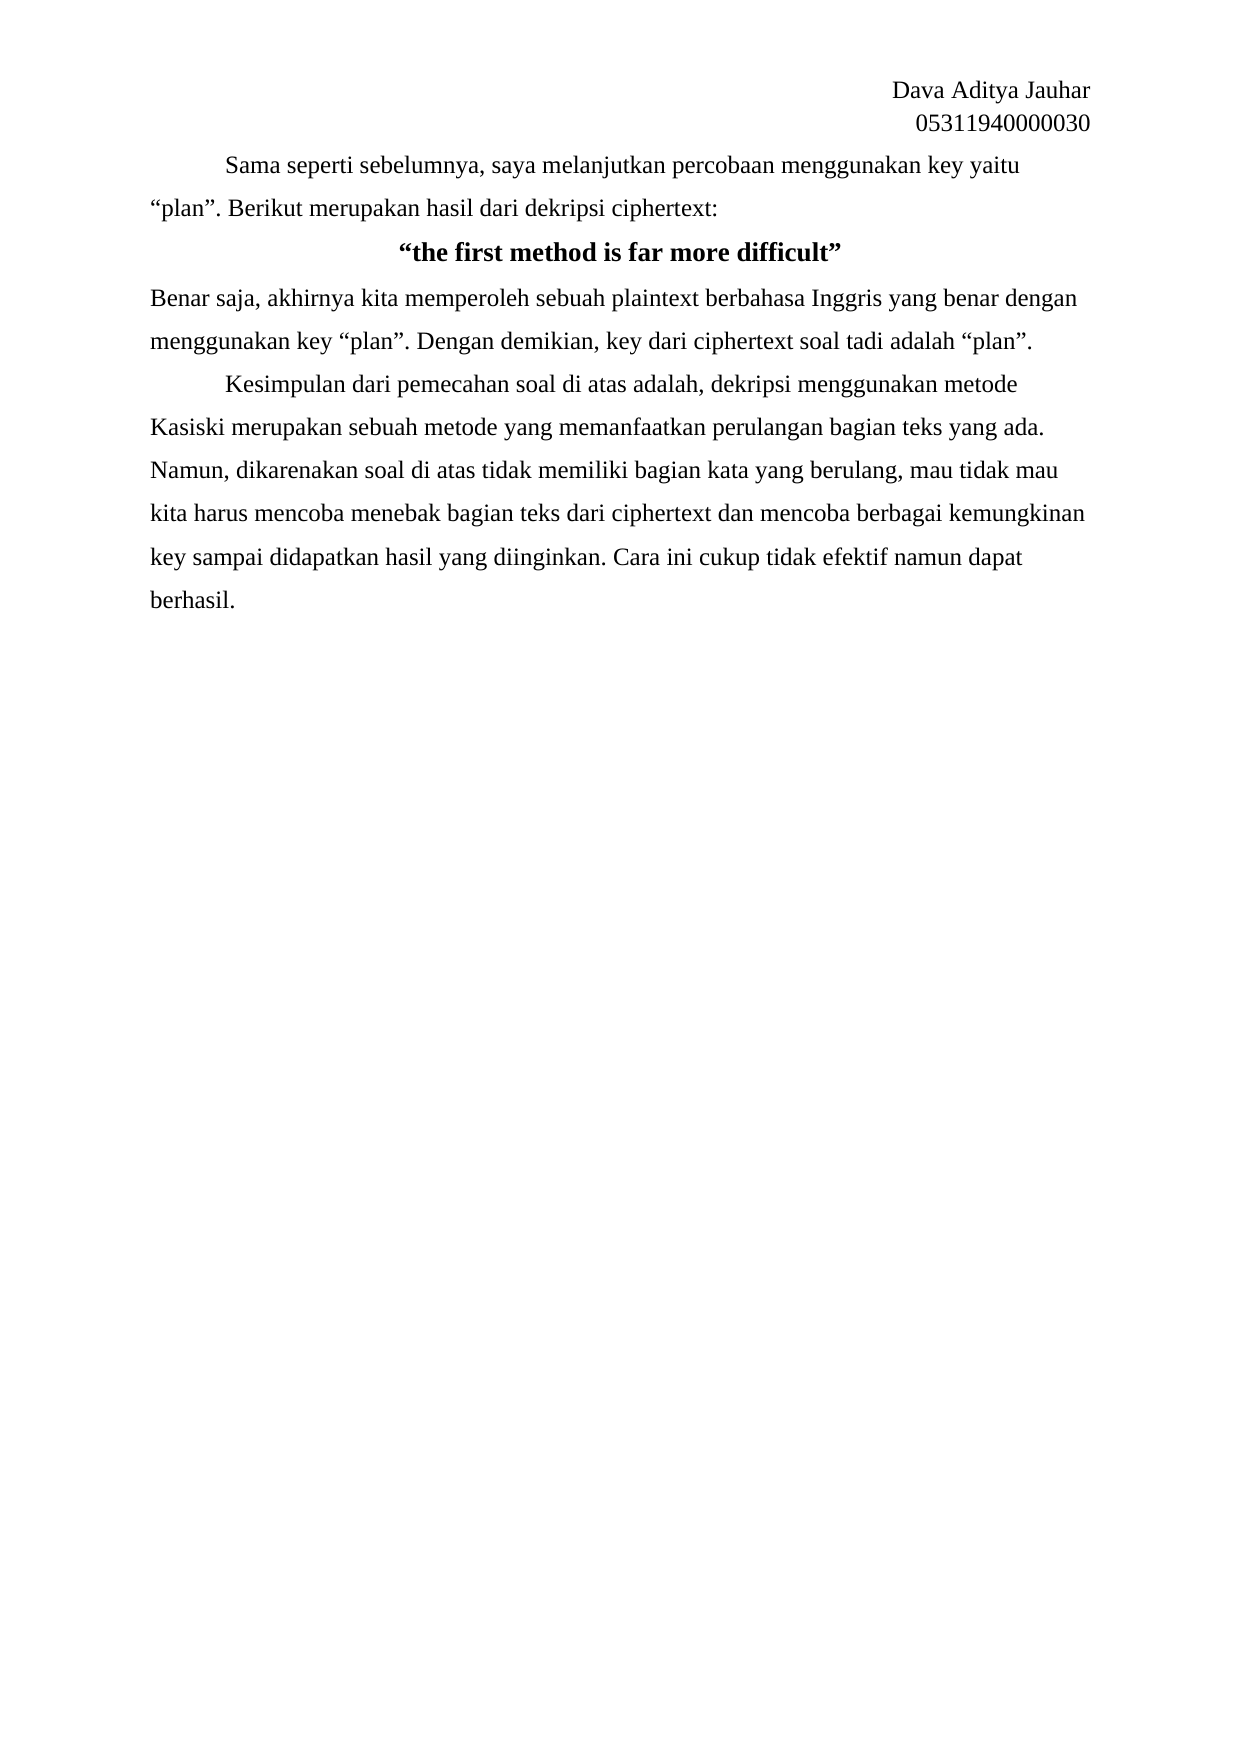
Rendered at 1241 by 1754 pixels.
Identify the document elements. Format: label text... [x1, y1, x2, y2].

text Kesimpulan dari pemecahan soal di atas adalah, dekripsi menggunakan metode Kasiski merupakan sebuah metode yang memanfaatkan perulangan bagian teks yang ada. Namun, dikarenakan soal di atas tidak memiliki bagian kata yang berulang, mau tidak mau kita harus mencoba menebak bagian teks dari ciphertext dan mencoba berbagai kemungkinan key sampai didapatkan hasil yang diinginkan. Cara ini cukup tidak efektif namun dapat berhasil. [150, 369, 1090, 613]
text Benar saja, akhirnya kita memperoleh sebuah plaintext berbahasa Inggris yang benar dengan menggunakan key “plan”. Dengan demikian, key dari ciphertext soal tadi adalah “plan”. [150, 283, 1090, 355]
text “the first method is far more difficult” [150, 236, 1090, 267]
text Sama seperti sebelumnya, saya melanjutkan percobaan menggunakan key yaitu “plan”. Berikut merupakan hasil dari dekripsi ciphertext: [150, 150, 1090, 222]
